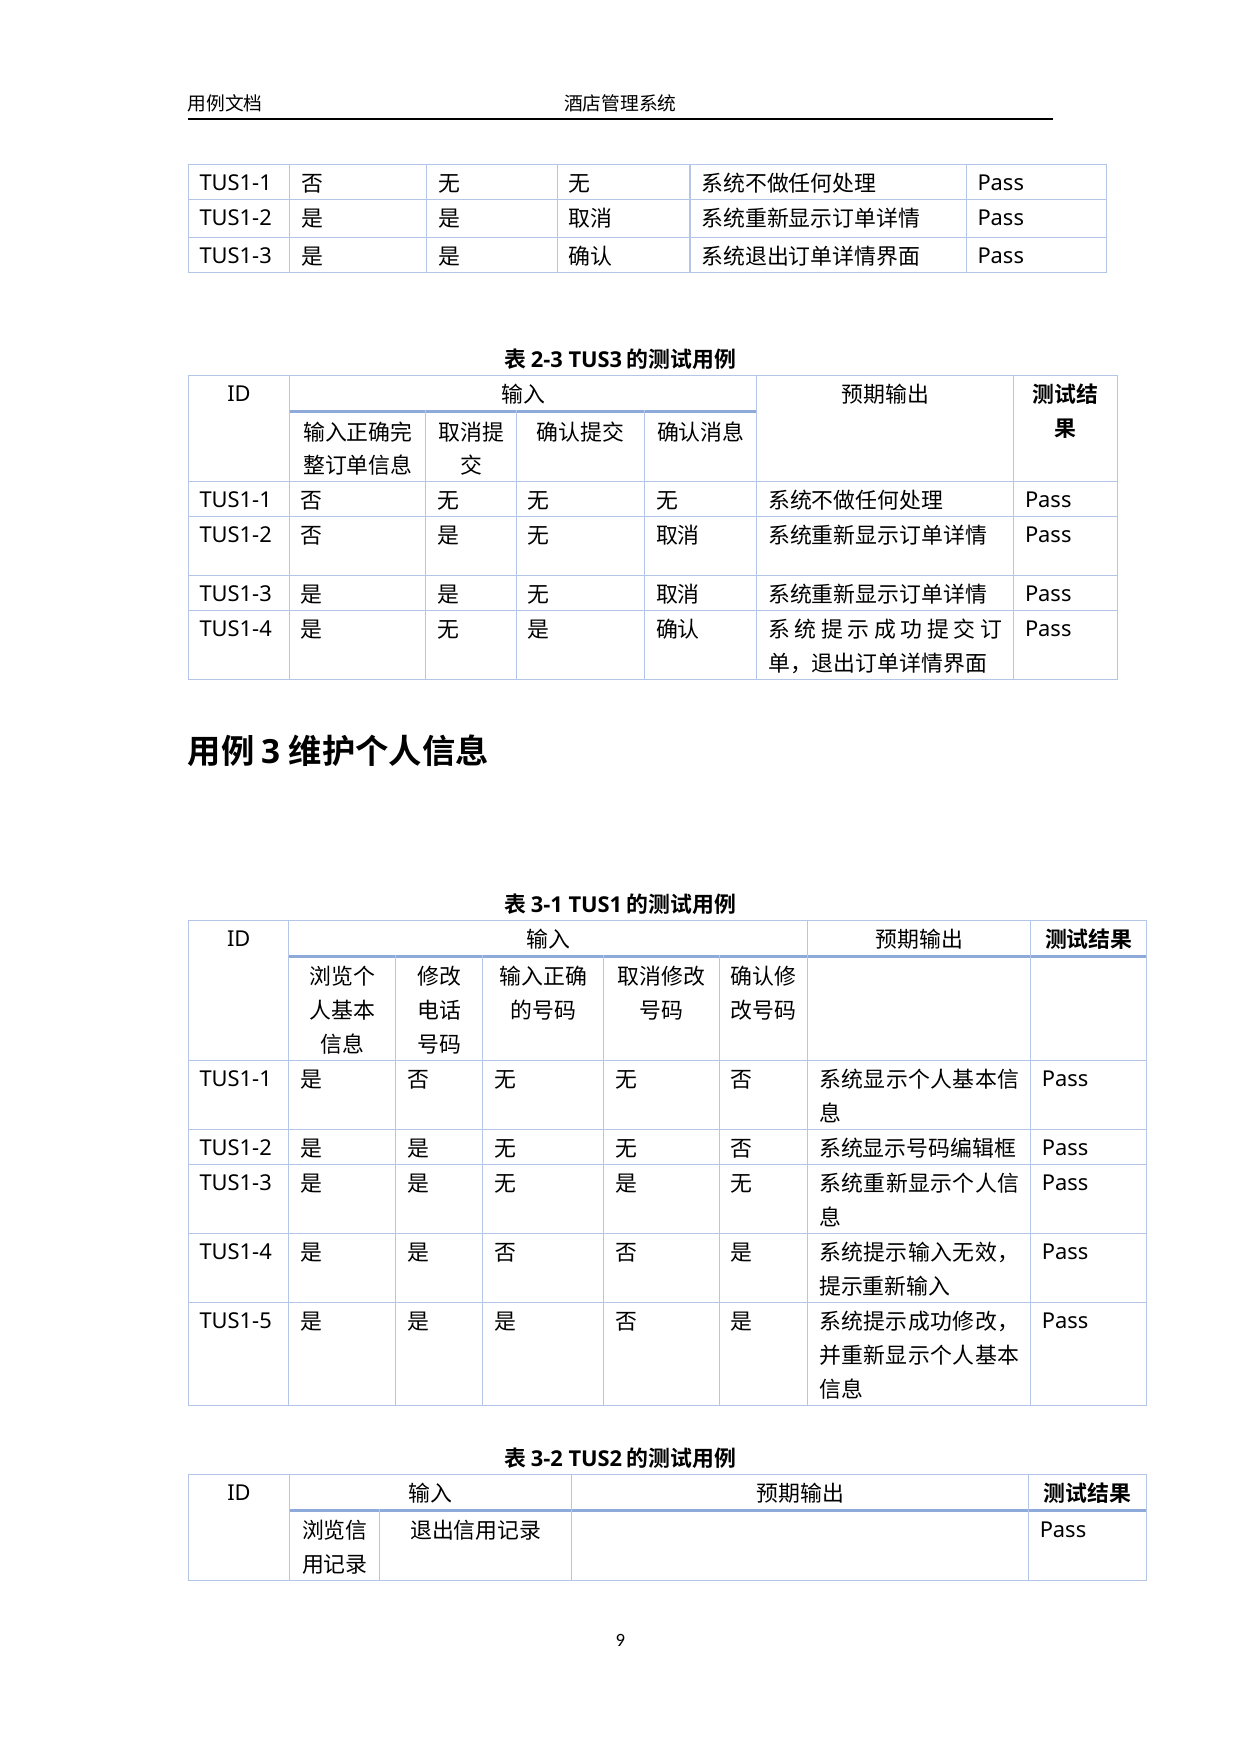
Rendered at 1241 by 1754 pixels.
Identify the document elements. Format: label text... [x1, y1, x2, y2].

table_cell 无 [604, 1061, 719, 1129]
table_cell 无 [720, 1165, 807, 1233]
table_cell 否 [290, 482, 425, 516]
table_cell Pass [1031, 1130, 1146, 1164]
table_cell Pass [1031, 1234, 1146, 1302]
table_cell 无 [558, 165, 689, 199]
table_cell 系统重新显示订单详情 [691, 200, 966, 237]
table_cell 是 [290, 611, 425, 679]
table_cell 取消 [645, 576, 756, 610]
table_cell 是 [427, 200, 557, 237]
table_header 预期输出 [572, 1475, 1028, 1509]
table_cell 系统重新显示个人信息 [808, 1165, 1030, 1233]
table_cell TUS1-5 [189, 1303, 288, 1405]
table_cell 确认消息 [645, 413, 756, 481]
table_cell 系统提示成功修改，并重新显示个人基本信息 [808, 1303, 1030, 1405]
table_header 预期输出 [808, 921, 1030, 955]
table_cell 是 [290, 238, 426, 272]
table_cell Pass [1031, 1061, 1146, 1129]
table_cell 无 [483, 1061, 603, 1129]
table_cell 系统提示成功提交订单，退出订单详情界面 [757, 611, 1013, 679]
table_cell 是 [427, 238, 557, 272]
table_header 输入 [289, 921, 807, 955]
table_cell 系统显示个人基本信息 [808, 1061, 1030, 1129]
table_header 输入 [290, 376, 756, 410]
table_cell 是 [290, 200, 426, 237]
table_cell 系统显示号码编辑框 [808, 1130, 1030, 1164]
text 表3-1 TUS1的测试用例 [187, 886, 1053, 920]
text 表3-2 TUS2的测试用例 [187, 1440, 1053, 1474]
table_cell 系统重新显示订单详情 [757, 576, 1013, 610]
table_cell [572, 1512, 1028, 1580]
table_cell 是 [720, 1234, 807, 1302]
table_cell TUS1-3 [189, 1165, 288, 1233]
table_cell 系统重新显示订单详情 [757, 517, 1013, 575]
table_cell Pass [1031, 1303, 1146, 1405]
table_cell 确认提交 [517, 413, 644, 481]
table_cell 取消修改号码 [604, 958, 719, 1060]
table_cell TUS1-1 [189, 1061, 288, 1129]
table_cell TUS1-1 [189, 482, 289, 516]
table_cell Pass [967, 200, 1106, 237]
table_header 测试结果 [1029, 1475, 1146, 1509]
table_cell 无 [517, 482, 644, 516]
table_cell 浏览个人基本信息 [289, 958, 395, 1060]
table_cell 无 [483, 1165, 603, 1233]
table_cell TUS1-2 [189, 517, 289, 575]
table_cell 浏览信用记录 [290, 1512, 379, 1580]
table_header 测试结果 [1031, 921, 1146, 955]
table_cell 输入正确完整订单信息 [290, 413, 425, 481]
table_cell 无 [483, 1130, 603, 1164]
table_cell 系统提示输入无效，提示重新输入 [808, 1234, 1030, 1302]
table_cell 修改电话号码 [396, 958, 482, 1060]
table_cell 是 [426, 517, 516, 575]
table_header ID [189, 376, 289, 481]
table_cell TUS1-2 [189, 1130, 288, 1164]
table_cell 否 [396, 1061, 482, 1129]
table_cell 是 [396, 1303, 482, 1405]
table_cell 是 [426, 576, 516, 610]
table_header 测试结果 [1014, 376, 1117, 481]
table_cell 确认 [645, 611, 756, 679]
table_cell TUS1-1 [189, 165, 289, 199]
table_cell 否 [604, 1303, 719, 1405]
table_cell [1031, 958, 1146, 1060]
table_cell 否 [483, 1234, 603, 1302]
table_cell 是 [720, 1303, 807, 1405]
text 表2-3 TUS3的测试用例 [187, 341, 1053, 375]
table_header 预期输出 [757, 376, 1013, 481]
table_cell 是 [396, 1165, 482, 1233]
table_cell 是 [396, 1234, 482, 1302]
table_cell Pass [1014, 576, 1117, 610]
table_cell 是 [289, 1165, 395, 1233]
table_cell 确认 [558, 238, 689, 272]
table_cell 无 [517, 517, 644, 575]
subtitle 用例3 维护个人信息 [187, 716, 1053, 783]
table_cell Pass [967, 238, 1106, 272]
table_cell TUS1-4 [189, 611, 289, 679]
table_cell 否 [720, 1061, 807, 1129]
table_cell TUS1-3 [189, 238, 289, 272]
table_cell 无 [604, 1130, 719, 1164]
table_cell 是 [289, 1234, 395, 1302]
table_header 输入 [290, 1475, 571, 1509]
table_cell Pass [1014, 482, 1117, 516]
table_cell 否 [290, 517, 425, 575]
table_cell 否 [290, 165, 426, 199]
table_cell 无 [427, 165, 557, 199]
table_cell 是 [604, 1165, 719, 1233]
table_cell 无 [426, 482, 516, 516]
table_cell 是 [290, 576, 425, 610]
table_cell 是 [289, 1061, 395, 1129]
table_cell 取消 [645, 517, 756, 575]
table_cell 确认修改号码 [720, 958, 807, 1060]
table_cell TUS1-4 [189, 1234, 288, 1302]
table_cell 系统不做任何处理 [691, 165, 966, 199]
table_header ID [189, 921, 288, 1060]
table_cell 输入正确的号码 [483, 958, 603, 1060]
table_cell Pass [1014, 611, 1117, 679]
table_cell 否 [720, 1130, 807, 1164]
table_cell Pass [1014, 517, 1117, 575]
table_cell 是 [289, 1303, 395, 1405]
table_cell Pass [1031, 1165, 1146, 1233]
table_cell 取消 [558, 200, 689, 237]
table_cell Pass [1029, 1512, 1146, 1580]
table_cell 是 [517, 611, 644, 679]
table_cell 是 [396, 1130, 482, 1164]
table_cell 系统不做任何处理 [757, 482, 1013, 516]
table_cell 否 [604, 1234, 719, 1302]
table_cell 无 [426, 611, 516, 679]
table_cell 退出信用记录 [380, 1512, 571, 1580]
table_cell 无 [517, 576, 644, 610]
table_cell 是 [483, 1303, 603, 1405]
table_cell Pass [967, 165, 1106, 199]
table_header ID [189, 1475, 289, 1580]
table_cell 无 [645, 482, 756, 516]
table_cell TUS1-3 [189, 576, 289, 610]
table_cell TUS1-2 [189, 200, 289, 237]
table_cell 取消提交 [426, 413, 516, 481]
table_cell [808, 958, 1030, 1060]
table_cell 是 [289, 1130, 395, 1164]
table_cell 系统退出订单详情界面 [691, 238, 966, 272]
